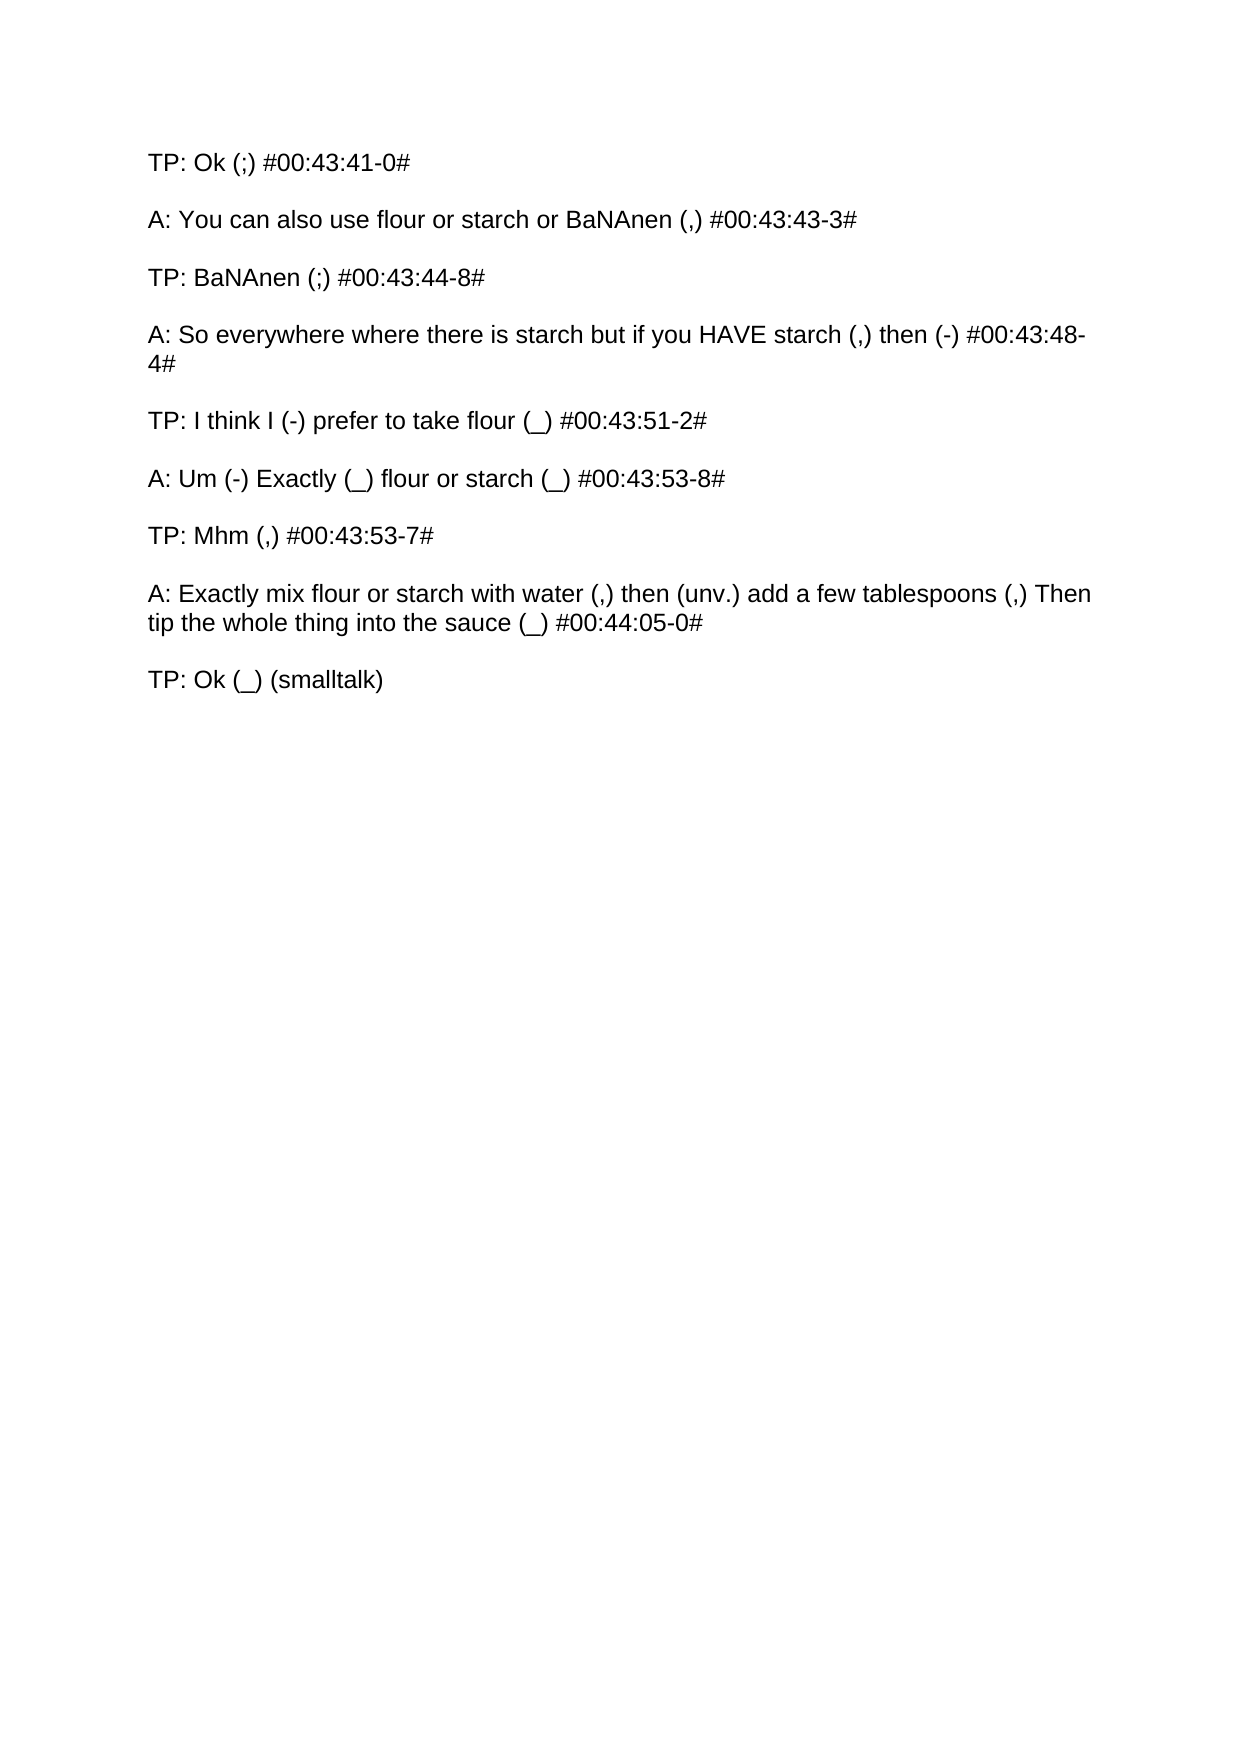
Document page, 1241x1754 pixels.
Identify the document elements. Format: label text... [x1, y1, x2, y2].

text A: So everywhere where there is starch but if you HAVE starch (,) then (-) #00:43:48-4# [148, 320, 1093, 378]
text TP: Ok (_) (smalltalk) [148, 665, 1093, 694]
text A: You can also use flour or starch or BaNAnen (,) #00:43:43-3# [148, 205, 1093, 234]
text TP: BaNAnen (;) #00:43:44-8# [148, 263, 1093, 291]
text TP: Mhm (,) #00:43:53-7# [148, 521, 1093, 550]
text TP: Ok (;) #00:43:41-0# [148, 148, 1093, 176]
text TP: I think I (-) prefer to take flour (_) #00:43:51-2# [148, 406, 1093, 435]
text A: Um (-) Exactly (_) flour or starch (_) #00:43:53-8# [148, 464, 1093, 493]
text A: Exactly mix flour or starch with water (,) then (unv.) add a few tablespoons (,) Then tip the whole thing into the sauce (_) #00:44:05-0# [148, 579, 1093, 636]
